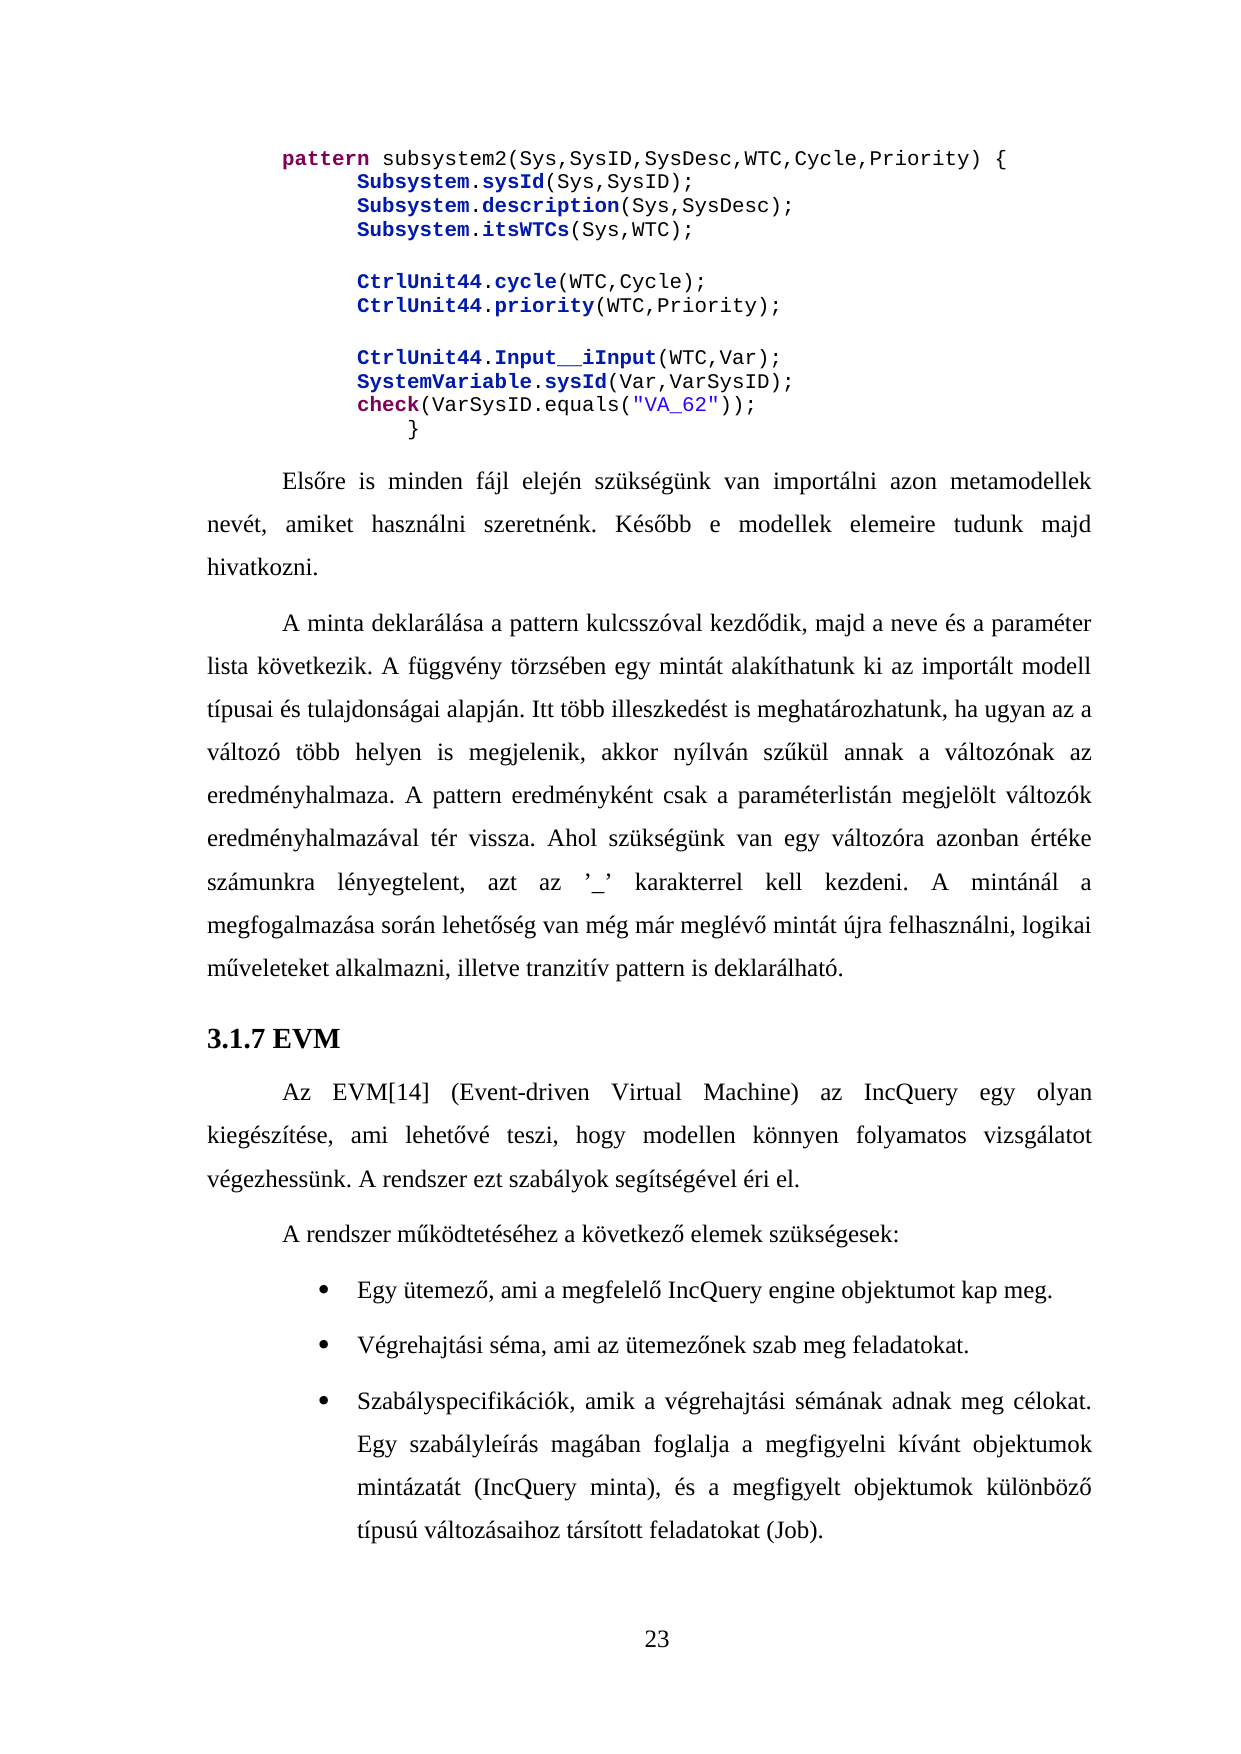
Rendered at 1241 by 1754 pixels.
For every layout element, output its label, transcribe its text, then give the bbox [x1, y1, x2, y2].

list Szabályspecifikációk, amik a végrehajtási sémának adnak meg célokat. Egy szabályleírás magában foglalja a megfigyelni kívánt objektumok mintázatát (IncQuery minta), és a megfigyelt objektumok különböző típusú változásaihoz társított feladatokat (Job). [319, 1386, 1092, 1544]
list Egy ütemező, ami a megfelelő IncQuery engine objektumot kap meg. [319, 1275, 1092, 1304]
text check(VarSysID.equals("VA_62")); [282, 394, 1092, 418]
list Végrehajtási séma, ami az ütemezőnek szab meg feladatokat. [319, 1331, 1092, 1359]
text Az EVM[14] (Event-driven Virtual Machine) az IncQuery egy olyan kiegészítése, ami lehetővé teszi, hogy modellen könnyen folyamatos vizsgálatot végezhessünk. A rendszer ezt szabályok segítségével éri el. [207, 1077, 1092, 1192]
text SystemVariable.sysId(Var,VarSysID); [282, 371, 1092, 394]
text A minta deklarálása a pattern kulcsszóval kezdődik, majd a neve és a paraméter lista következik. A függvény törzsében egy mintát alakíthatunk ki az importált modell típusai és tulajdonságai alapján. Itt több illeszkedést is meghatározhatunk, ha ugyan az a változó több helyen is megjelenik, akkor nyílván szűkül annak a változónak az eredményhalmaza. A pattern eredményként csak a paraméterlistán megjelölt változók eredményhalmazával tér vissza. Ahol szükségünk van egy változóra azonban értéke számunkra lényegtelent, azt az ’_’ karakterrel kell kezdeni. A mintánál a megfogalmazása során lehetőség van még már meglévő mintát újra felhasználni, logikai műveleteket alkalmazni, illetve tranzitív pattern is deklarálható. [207, 608, 1092, 982]
text CtrlUnit44.priority(WTC,Priority); [282, 295, 1092, 318]
text } [407, 418, 1092, 442]
subtitle EVM [207, 1021, 1092, 1054]
text pattern subsystem2(Sys,SysID,SysDesc,WTC,Cycle,Priority) { [282, 148, 1092, 171]
text A rendszer működtetéséhez a következő elemek szükségesek: [207, 1219, 1092, 1248]
text CtrlUnit44.cycle(WTC,Cycle); [282, 271, 1092, 295]
text Subsystem.sysId(Sys,SysID); [282, 171, 1092, 195]
text Subsystem.itsWTCs(Sys,WTC); [282, 219, 1092, 242]
text Elsőre is minden fájl elején szükségünk van importálni azon metamodellek nevét, amiket használni szeretnénk. Később e modellek elemeire tudunk majd hivatkozni. [207, 466, 1092, 581]
text CtrlUnit44.Input__iInput(WTC,Var); [282, 347, 1092, 371]
text Subsystem.description(Sys,SysDesc); [282, 195, 1092, 219]
